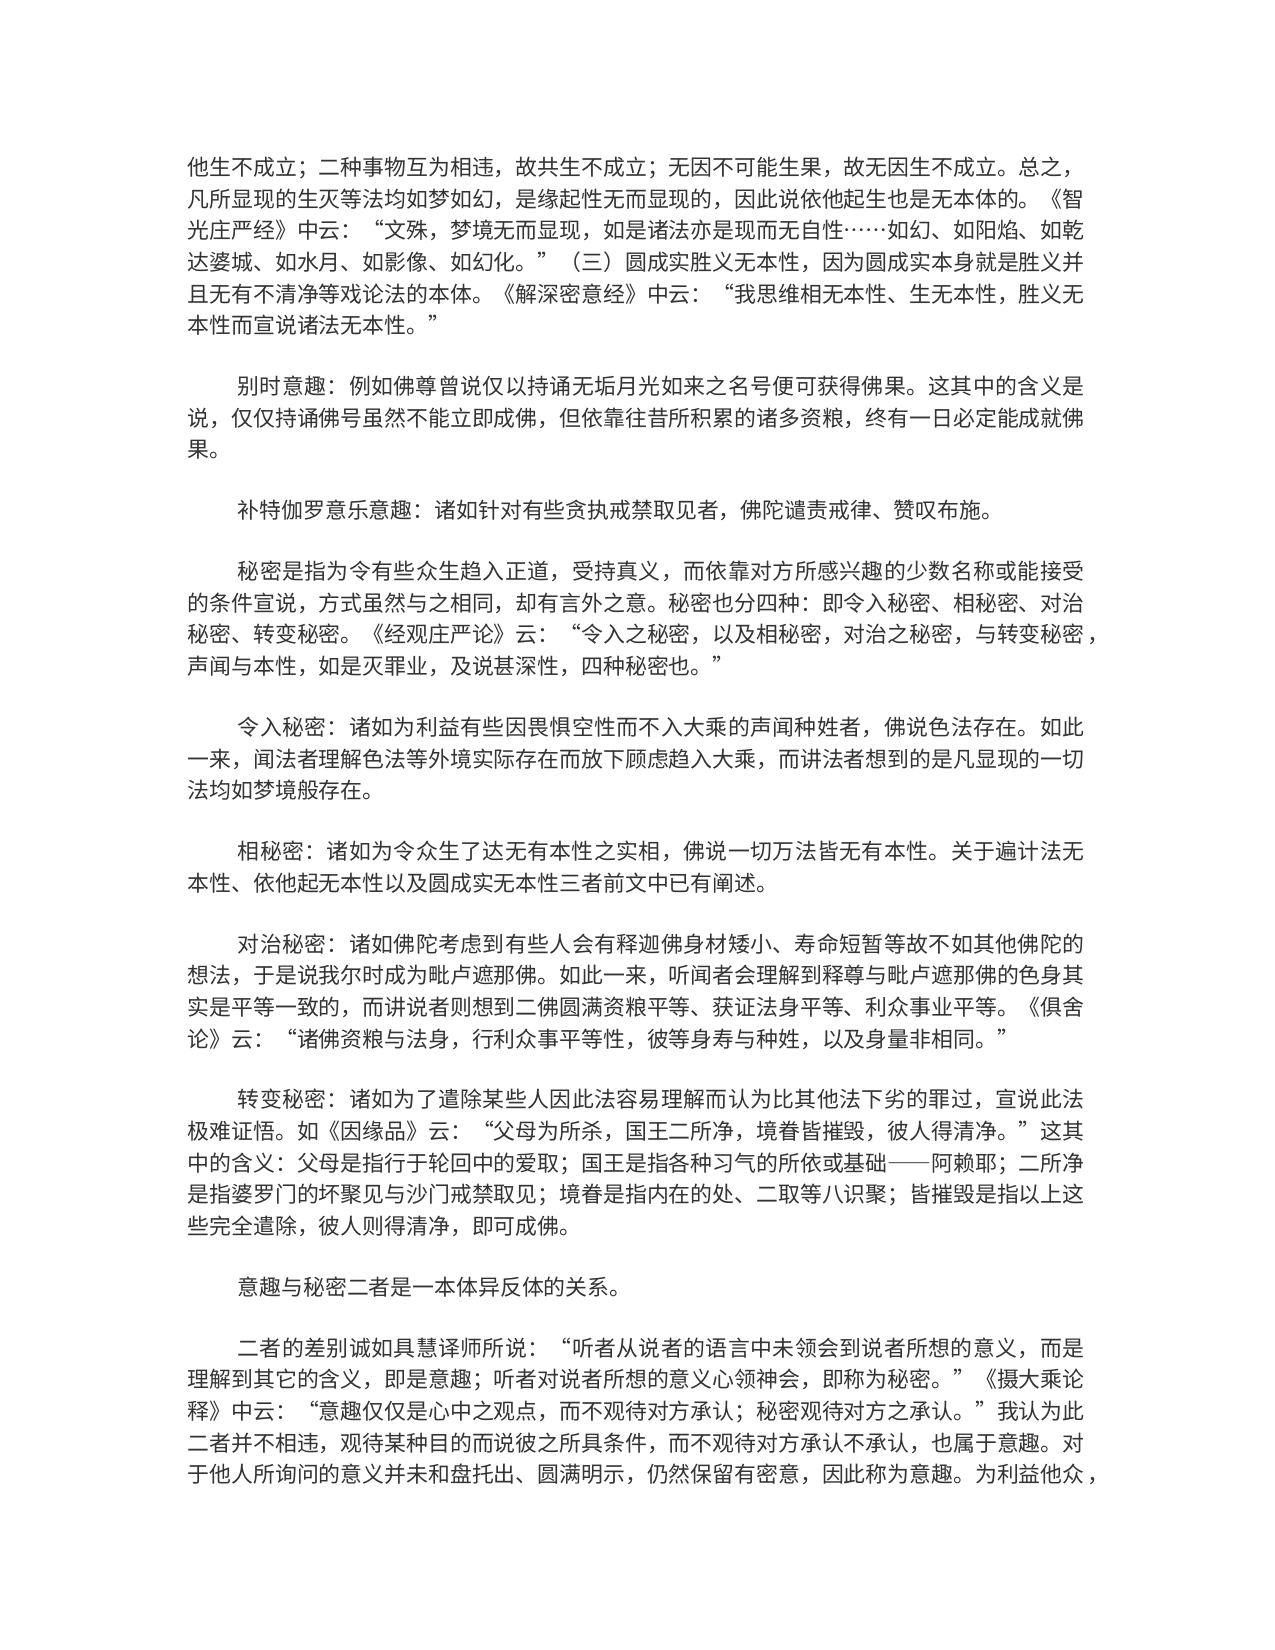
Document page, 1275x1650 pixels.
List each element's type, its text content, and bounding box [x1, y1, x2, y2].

text 秘密是指为令有些众生趋入正道，受持真义，而依靠对方所感兴趣的少数名称或能接受的条件宣说，方式虽然与之相同，却有言外之意。秘密也分四种：即令入秘密、相秘密、对治秘密、转变秘密。《经观庄严论》云：“令入之秘密，以及相秘密，对治之秘密，与转变秘密，声闻与本性，如是灭罪业，及说甚深性，四种秘密也。” [187, 554, 1087, 681]
text 转变秘密：诸如为了遣除某些人因此法容易理解而认为比其他法下劣的罪过，宣说此法极难证悟。如《因缘品》云：“父母为所杀，国王二所净，境眷皆摧毁，彼人得清净。”这其中的含义：父母是指行于轮回中的爱取；国王是指各种习气的所依或基础——阿赖耶；二所净是指婆罗门的坏聚见与沙门戒禁取见；境眷是指内在的处、二取等八识聚；皆摧毁是指以上这些完全遣除，彼人则得清净，即可成佛。 [187, 1082, 1087, 1241]
text 补特伽罗意乐意趣：诸如针对有些贪执戒禁取见者，佛陀谴责戒律、赞叹布施。 [187, 493, 1087, 525]
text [187, 1331, 1087, 1489]
text 相秘密：诸如为令众生了达无有本性之实相，佛说一切万法皆无有本性。关于遍计法无本性、依他起无本性以及圆成实无本性三者前文中已有阐述。 [187, 834, 1087, 897]
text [187, 150, 1087, 340]
text 别时意趣：例如佛尊曾说仅以持诵无垢月光如来之名号便可获得佛果。这其中的含义是说，仅仅持诵佛号虽然不能立即成佛，但依靠往昔所积累的诸多资粮，终有一日必定能成就佛果。 [187, 369, 1087, 464]
text 令入秘密：诸如为利益有些因畏惧空性而不入大乘的声闻种姓者，佛说色法存在。如此一来，闻法者理解色法等外境实际存在而放下顾虑趋入大乘，而讲法者想到的是凡显现的一切法均如梦境般存在。 [187, 710, 1087, 805]
text 意趣与秘密二者是一本体异反体的关系。 [187, 1270, 1087, 1302]
text 对治秘密：诸如佛陀考虑到有些人会有释迦佛身材矮小、寿命短暂等故不如其他佛陀的想法，于是说我尔时成为毗卢遮那佛。如此一来，听闻者会理解到释尊与毗卢遮那佛的色身其实是平等一致的，而讲说者则想到二佛圆满资粮平等、获证法身平等、利众事业平等。《俱舍论》云：“诸佛资粮与法身，行利众事平等性，彼等身寿与种姓，以及身量非相同。” [187, 927, 1087, 1053]
